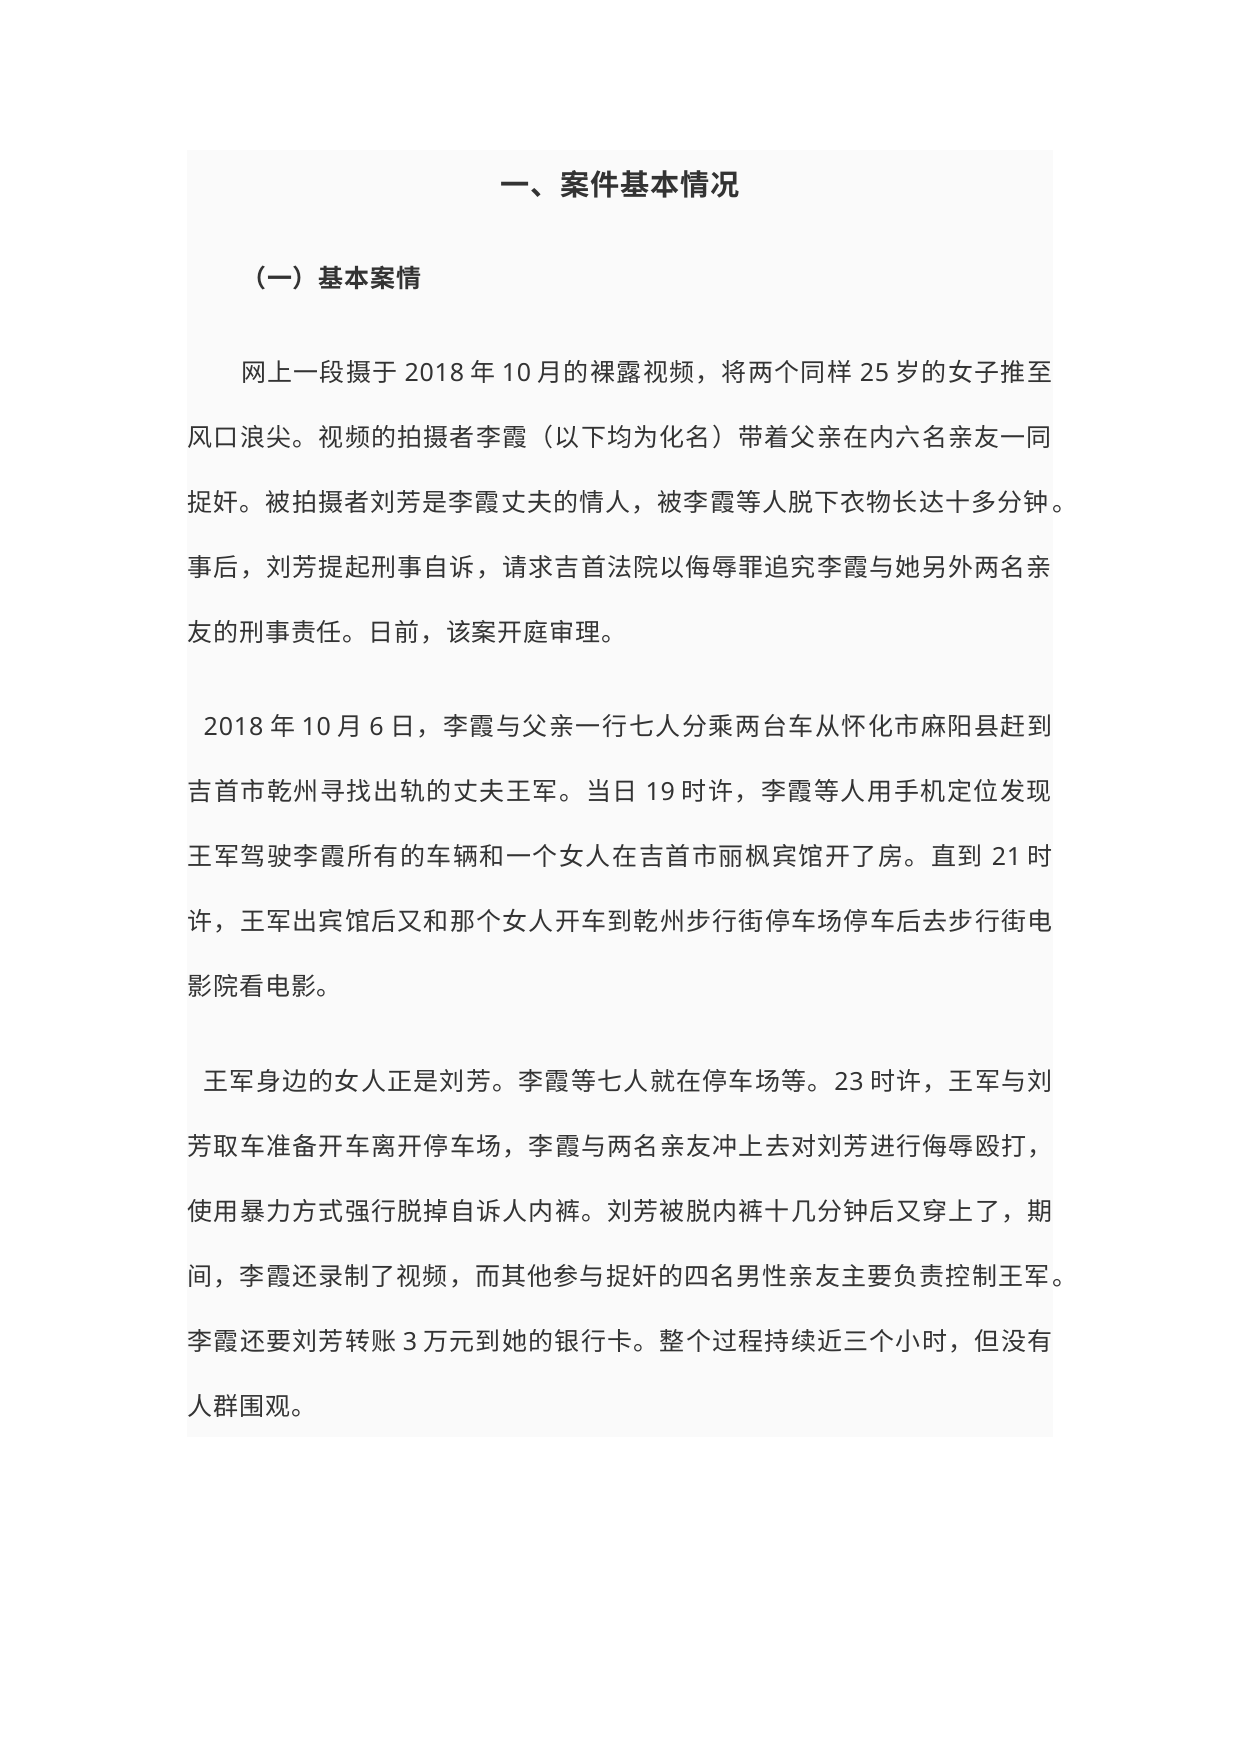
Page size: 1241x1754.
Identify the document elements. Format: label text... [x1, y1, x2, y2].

text 2018年10月6日，李霞与父亲一行七人分乘两台车从怀化市麻阳县赶到吉首市乾州寻找出轨的丈夫王军。当日19时许，李霞等人用手机定位发现王军驾驶李霞所有的车辆和一个女人在吉首市丽枫宾馆开了房。直到21时许，王军出宾馆后又和那个女人开车到乾州步行街停车场停车后去步行街电影院看电影。 [187, 692, 1053, 1017]
text 网上一段摄于2018年10月的裸露视频，将两个同样25岁的女子推至风口浪尖。视频的拍摄者李霞（以下均为化名）带着父亲在内六名亲友一同捉奸。被拍摄者刘芳是李霞丈夫的情人，被李霞等人脱下衣物长达十多分钟。事后，刘芳提起刑事自诉，请求吉首法院以侮辱罪追究李霞与她另外两名亲友的刑事责任。日前，该案开庭审理。 [187, 338, 1053, 663]
text 一、案件基本情况 [187, 150, 1053, 215]
text （一）基本案情 [187, 244, 1053, 309]
text 王军身边的女人正是刘芳。李霞等七人就在停车场等。23时许，王军与刘芳取车准备开车离开停车场，李霞与两名亲友冲上去对刘芳进行侮辱殴打，使用暴力方式强行脱掉自诉人内裤。刘芳被脱内裤十几分钟后又穿上了，期间，李霞还录制了视频，而其他参与捉奸的四名男性亲友主要负责控制王军。李霞还要刘芳转账3万元到她的银行卡。整个过程持续近三个小时，但没有人群围观。 [187, 1047, 1053, 1437]
